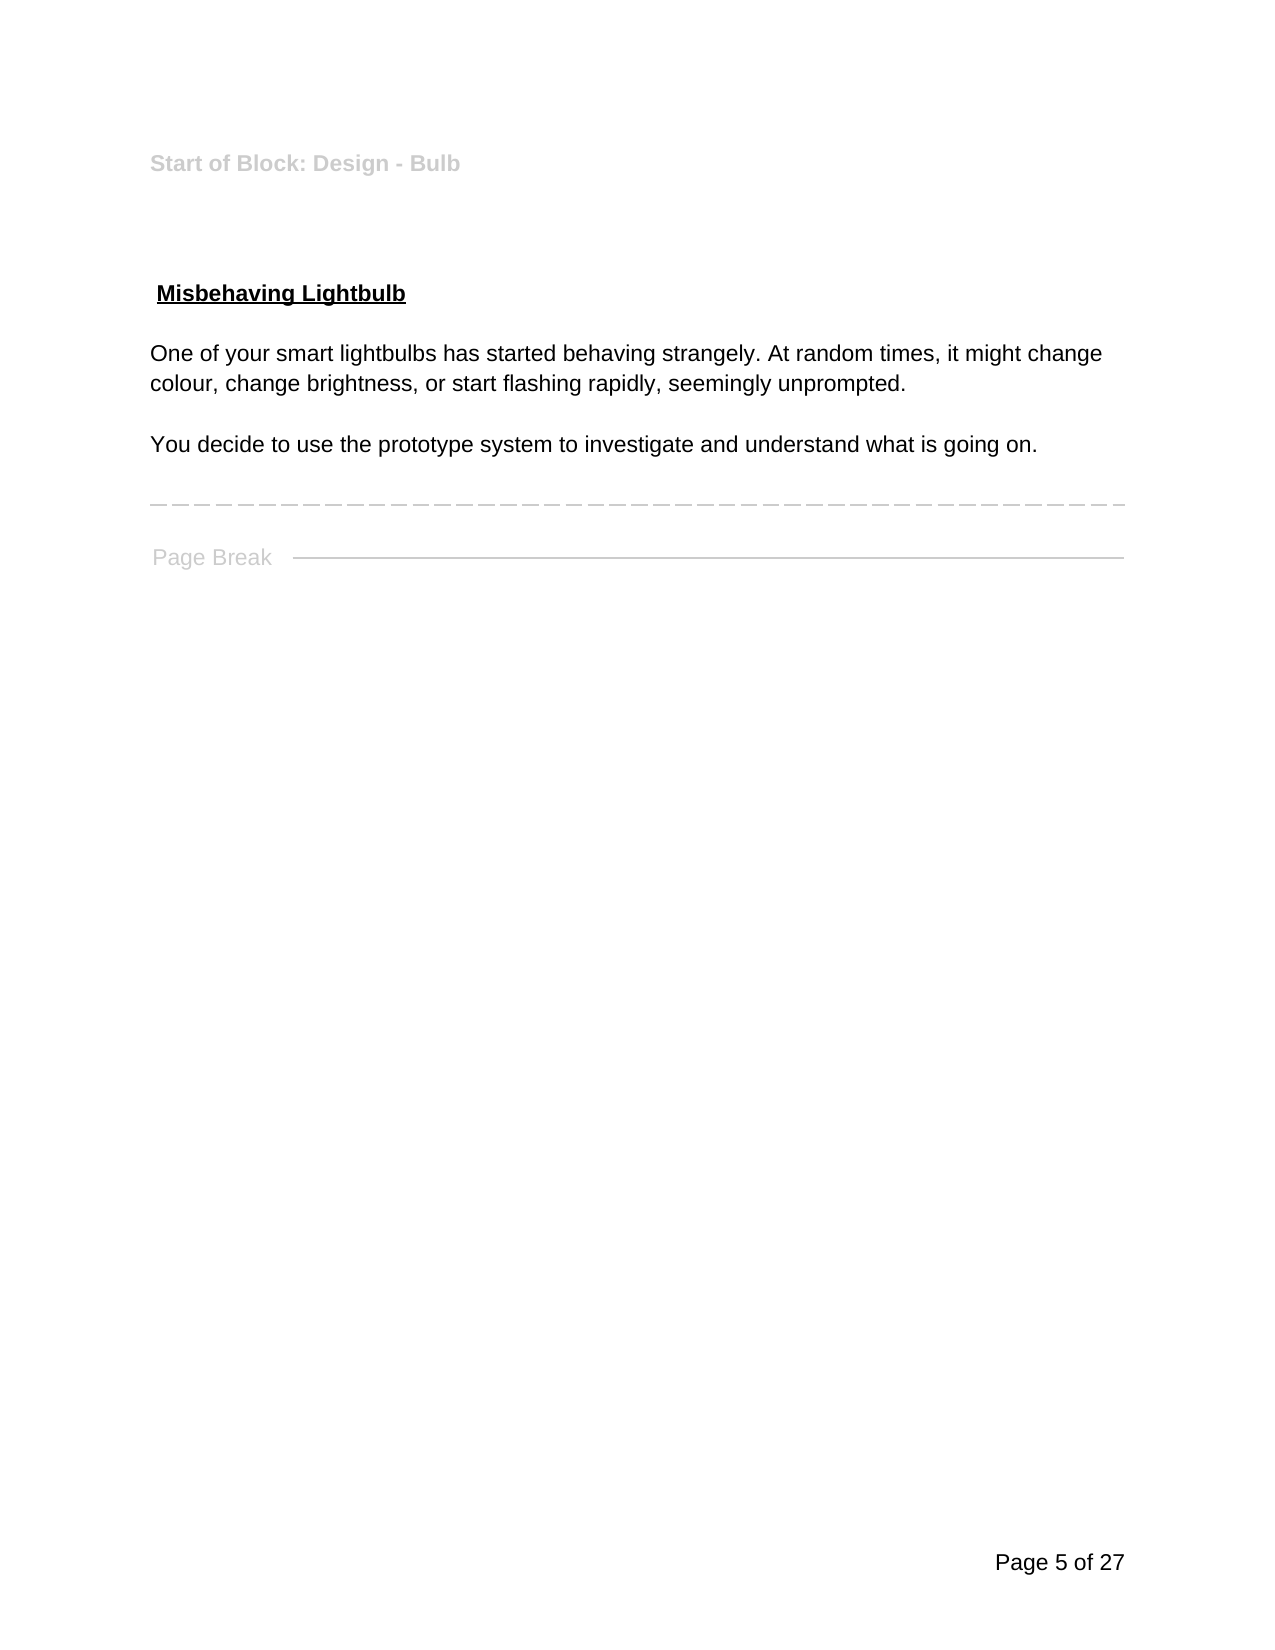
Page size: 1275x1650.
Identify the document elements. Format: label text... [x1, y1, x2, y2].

table_header Page Break [151, 544, 291, 584]
table_header [291, 544, 1125, 584]
text Start of Block: Design - Bulb [150, 150, 1125, 176]
text Misbehaving Lightbulb One of your smart lightbulbs has started behaving strangely. At random times, it might change colour, change brightness, or start flashing rapidly, seemingly unprompted. You decide to use the prototype system to investigate and understand what is going on. [150, 219, 1125, 457]
